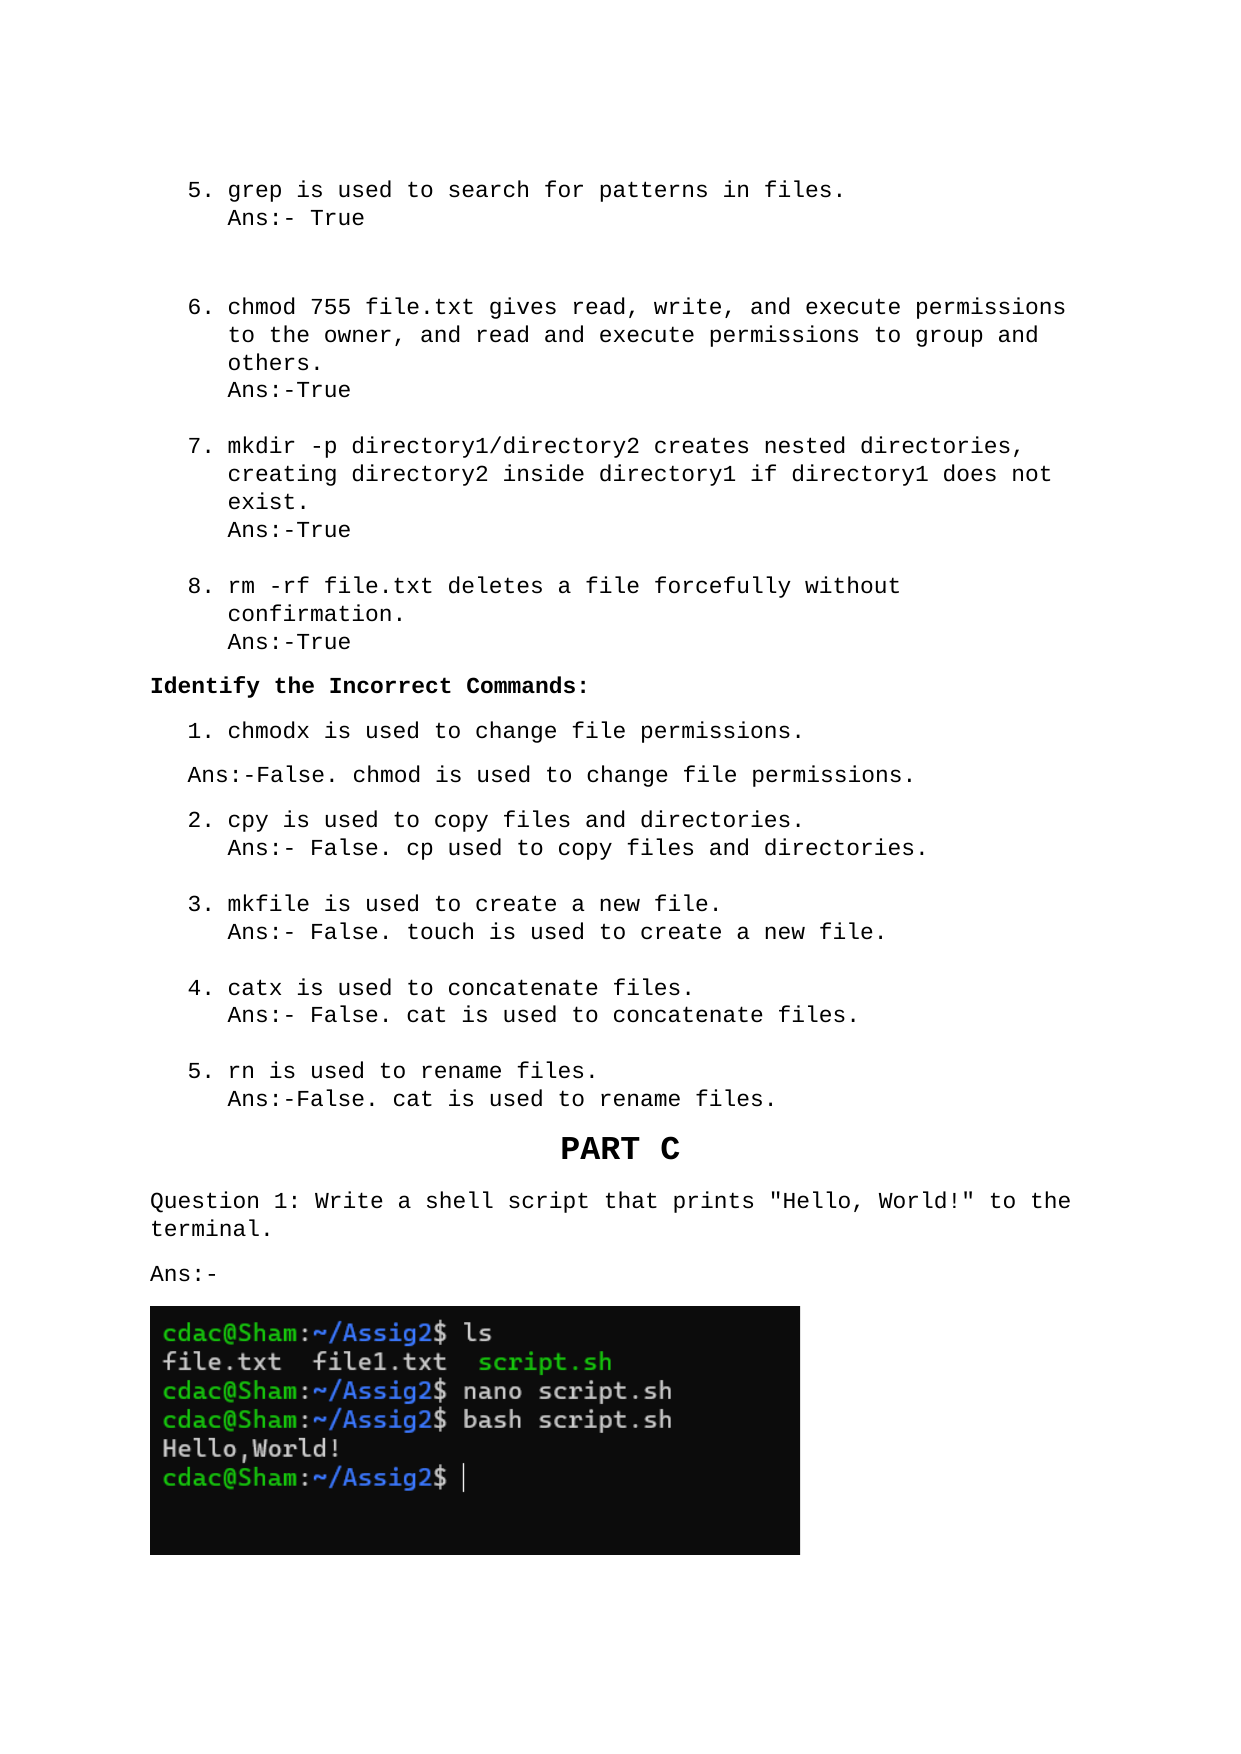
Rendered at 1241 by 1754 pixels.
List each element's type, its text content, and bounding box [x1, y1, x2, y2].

list rn is used to rename files. [187, 1059, 1090, 1086]
list Ans:- False. cat is used to concatenate files. [227, 1004, 1090, 1030]
text Ans:-False. chmod is used to change file permissions. [187, 764, 1090, 790]
text Identify the Incorrect Commands: [150, 674, 1090, 701]
list Ans:-False. cat is used to rename files. [227, 1087, 1090, 1113]
list cpy is used to copy files and directories. [187, 808, 1090, 834]
list Ans:-True [227, 518, 1090, 544]
list mkfile is used to create a new file. [187, 892, 1090, 918]
list chmod 755 file.txt gives read, write, and execute permissions to the owner, and read and execute permissions to group and others. [187, 295, 1090, 377]
list grep is used to search for patterns in files. [187, 178, 1090, 204]
list Ans:- False. cp used to copy files and directories. [227, 836, 1090, 862]
picture [150, 1306, 800, 1555]
list Ans:- False. touch is used to create a new file. [227, 920, 1090, 946]
list Ans:-True [227, 379, 1090, 405]
list rm -rf file.txt deletes a file forcefully without confirmation. [187, 574, 1090, 628]
text Ans:- [150, 1262, 1090, 1288]
list mkdir -p directory1/directory2 creates nested directories, creating directory2 inside directory1 if directory1 does not exist. [187, 434, 1090, 516]
list Ans:- True [227, 206, 1090, 232]
text Question 1: Write a shell script that prints "Hello, World!" to the terminal. [150, 1189, 1090, 1243]
list chmodx is used to change file permissions. [187, 719, 1090, 745]
list Ans:-True [227, 630, 1090, 656]
text PART C [150, 1132, 1090, 1170]
list catx is used to concatenate files. [187, 976, 1090, 1002]
